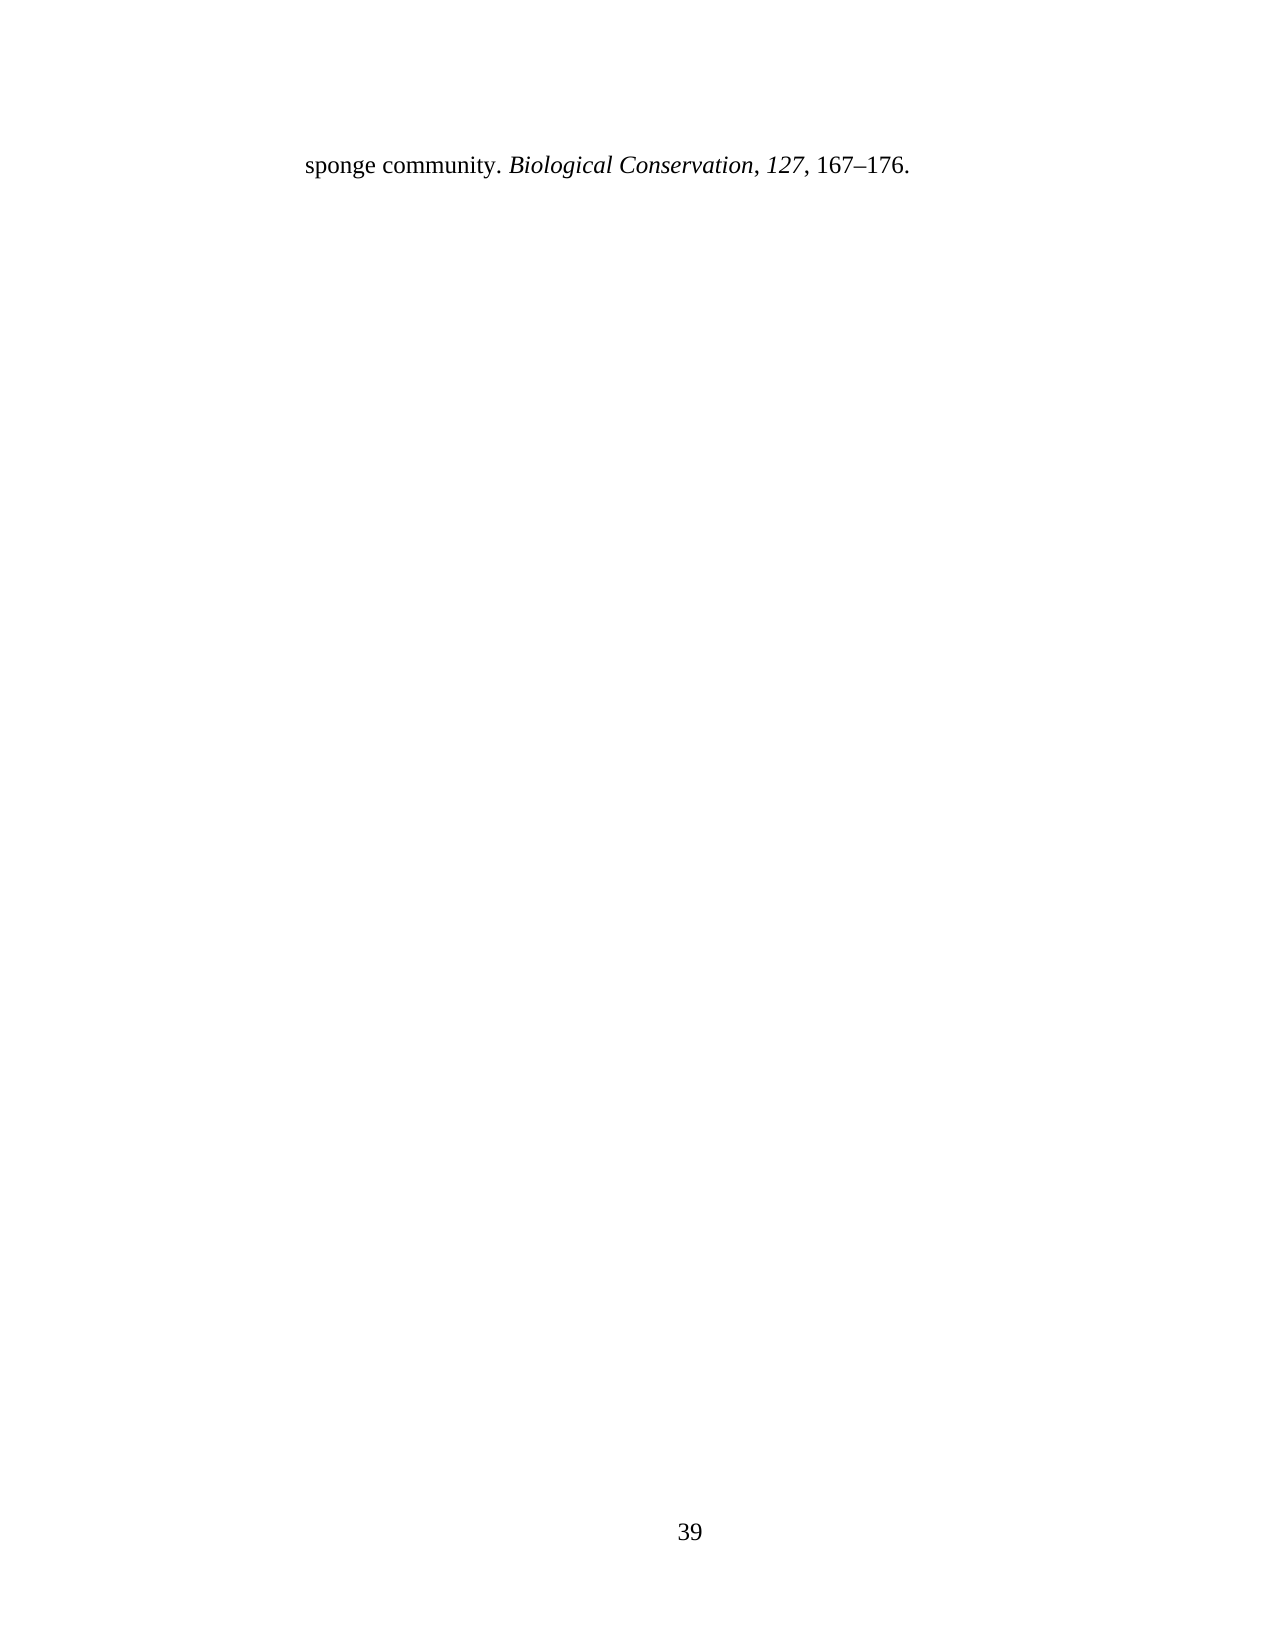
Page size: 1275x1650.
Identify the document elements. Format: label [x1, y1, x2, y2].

text [255, 150, 1125, 179]
